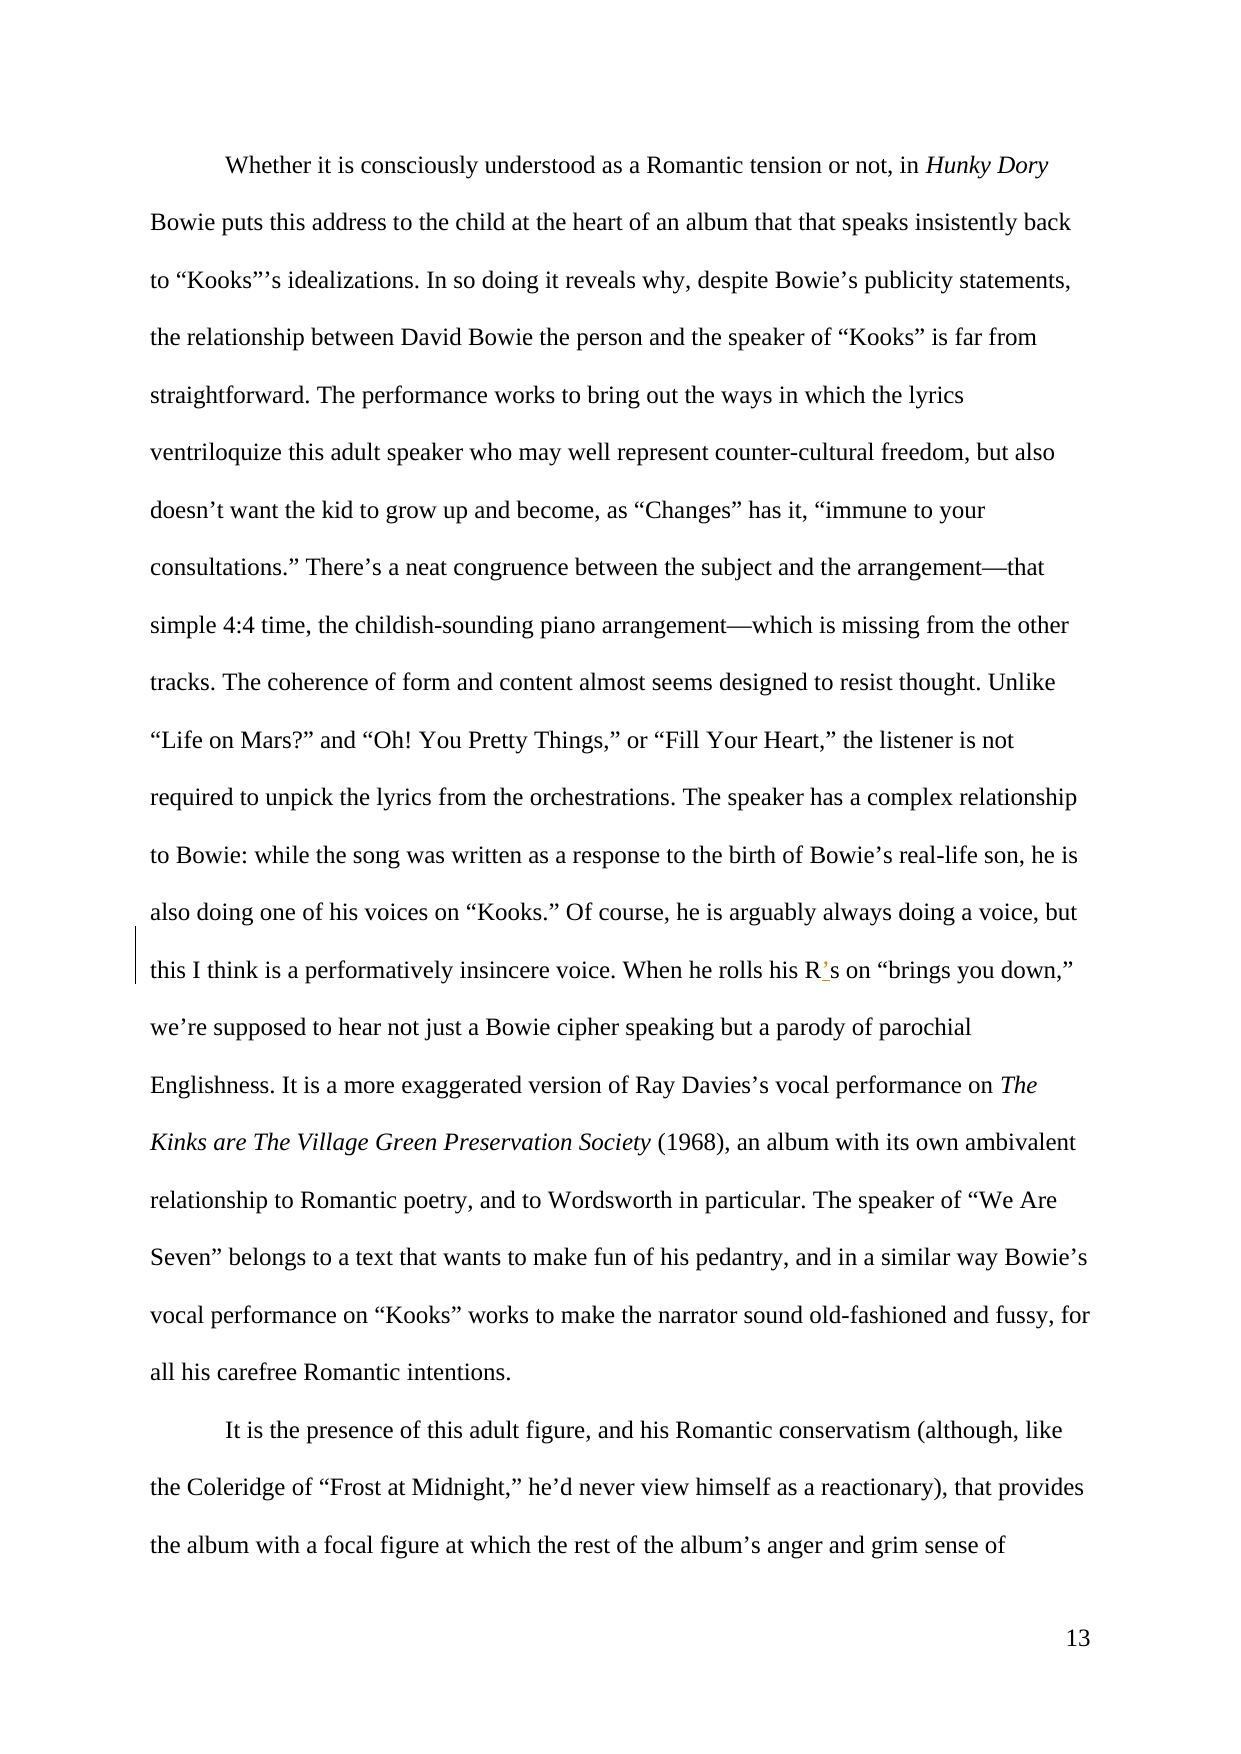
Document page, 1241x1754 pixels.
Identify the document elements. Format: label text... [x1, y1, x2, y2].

text Whether it is consciously understood as a Romantic tension or not, in Hunky Dory Bowie puts this address to the child at the heart of an album that that speaks insistently back to “Kooks”’s idealizations. In so doing it reveals why, despite Bowie’s publicity statements, the relationship between David Bowie the person and the speaker of “Kooks” is far from straightforward. The performance works to bring out the ways in which the lyrics ventriloquize this adult speaker who may well represent counter-cultural freedom, but also doesn’t want the kid to grow up and become, as “Changes” has it, “immune to your consultations.” There’s a neat congruence between the subject and the arrangement—that simple 4:4 time, the childish-sounding piano arrangement—which is missing from the other tracks. The coherence of form and content almost seems designed to resist thought. Unlike “Life on Mars?” and “Oh! You Pretty Things,” or “Fill Your Heart,” the listener is not required to unpick the lyrics from the orchestrations. The speaker has a complex relationship to Bowie: while the song was written as a response to the birth of Bowie’s real-life son, he is also doing one of his voices on “Kooks.” Of course, he is arguably always doing a voice, but this I think is a performatively insincere voice. When he rolls his Rs on “brings you down,” we’re supposed to hear not just a Bowie cipher speaking but a parody of parochial Englishness. It is a more exaggerated version of Ray Davies’s vocal performance on The Kinks are The Village Green Preservation Society (1968), an album with its own ambivalent relationship to Romantic poetry, and to Wordsworth in particular. The speaker of “We Are Seven” belongs to a text that wants to make fun of his pedantry, and in a similar way Bowie’s vocal performance on “Kooks” works to make the narrator sound old-fashioned and fussy, for all his carefree Romantic intentions. [150, 150, 1090, 1386]
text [150, 1415, 1090, 1559]
